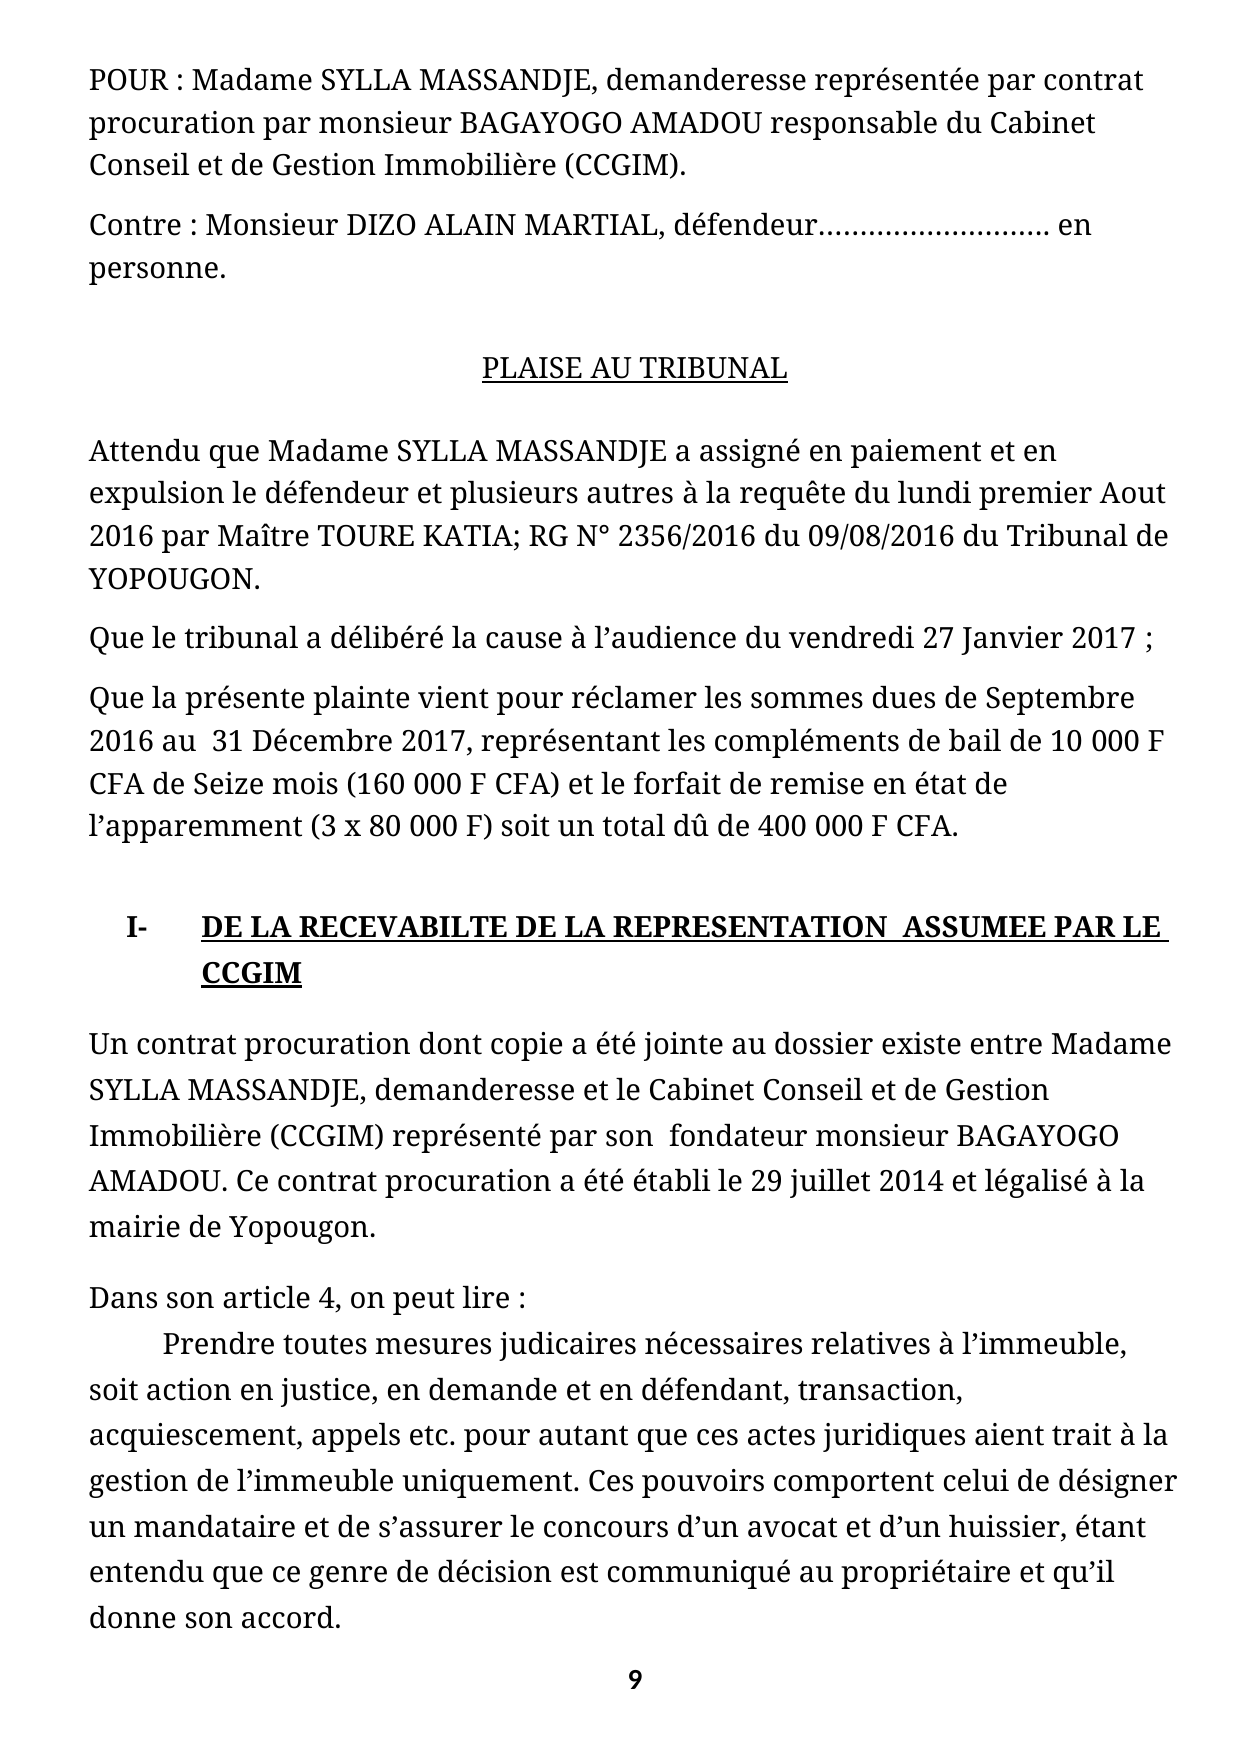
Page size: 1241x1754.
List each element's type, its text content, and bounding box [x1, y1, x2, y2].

text Que la présente plainte vient pour réclamer les sommes dues de Septembre 2016 au 31 Décembre 2017, représentant les compléments de bail de 10 000 F CFA de Seize mois (160 000 F CFA) et le forfait de remise en état de l’apparemment (3 x 80 000 F) soit un total dû de 400 000 F CFA. [89, 677, 1181, 845]
text Que le tribunal a délibéré la cause à l’audience du vendredi 27 Janvier 2017 ; [89, 618, 1181, 657]
list Prendre toutes mesures judicaires nécessaires relatives à l’immeuble, soit action en justice, en demande et en défendant, transaction, acquiescement, appels etc. pour autant que ces actes juridiques aient trait à la gestion de l’immeuble uniquement. Ces pouvoirs comportent celui de désigner un mandataire et de s’assurer le concours d’un avocat et d’un huissier, étant entendu que ce genre de décision est communiqué au propriétaire et qu’il donne son accord. [89, 1323, 1181, 1637]
text Contre : Monsieur DIZO ALAIN MARTIAL, défendeur………………………. en personne. [89, 204, 1181, 287]
list Dans son article 4, on peut lire : [89, 1278, 1181, 1317]
text Attendu que Madame SYLLA MASSANDJE a assigné en paiement et en expulsion le défendeur et plusieurs autres à la requête du lundi premier Aout 2016 par Maître TOURE KATIA; RG N° 2356/2016 du 09/08/2016 du Tribunal de YOPOUGON. [89, 430, 1181, 598]
text PLAISE AU TRIBUNAL [89, 348, 1181, 387]
list Un contrat procuration dont copie a été jointe au dossier existe entre Madame SYLLA MASSANDJE, demanderesse et le Cabinet Conseil et de Gestion Immobilière (CCGIM) représenté par son fondateur monsieur BAGAYOGO AMADOU. Ce contrat procuration a été établi le 29 juillet 2014 et légalisé à la mairie de Yopougon. [89, 1024, 1181, 1246]
text POUR : Madame SYLLA MASSANDJE, demanderesse représentée par contrat procuration par monsieur BAGAYOGO AMADOU responsable du Cabinet Conseil et de Gestion Immobilière (CCGIM). [89, 59, 1181, 184]
list DE LA RECEVABILTE DE LA REPRESENTATION ASSUMEE PAR LE CCGIM [126, 906, 1181, 992]
